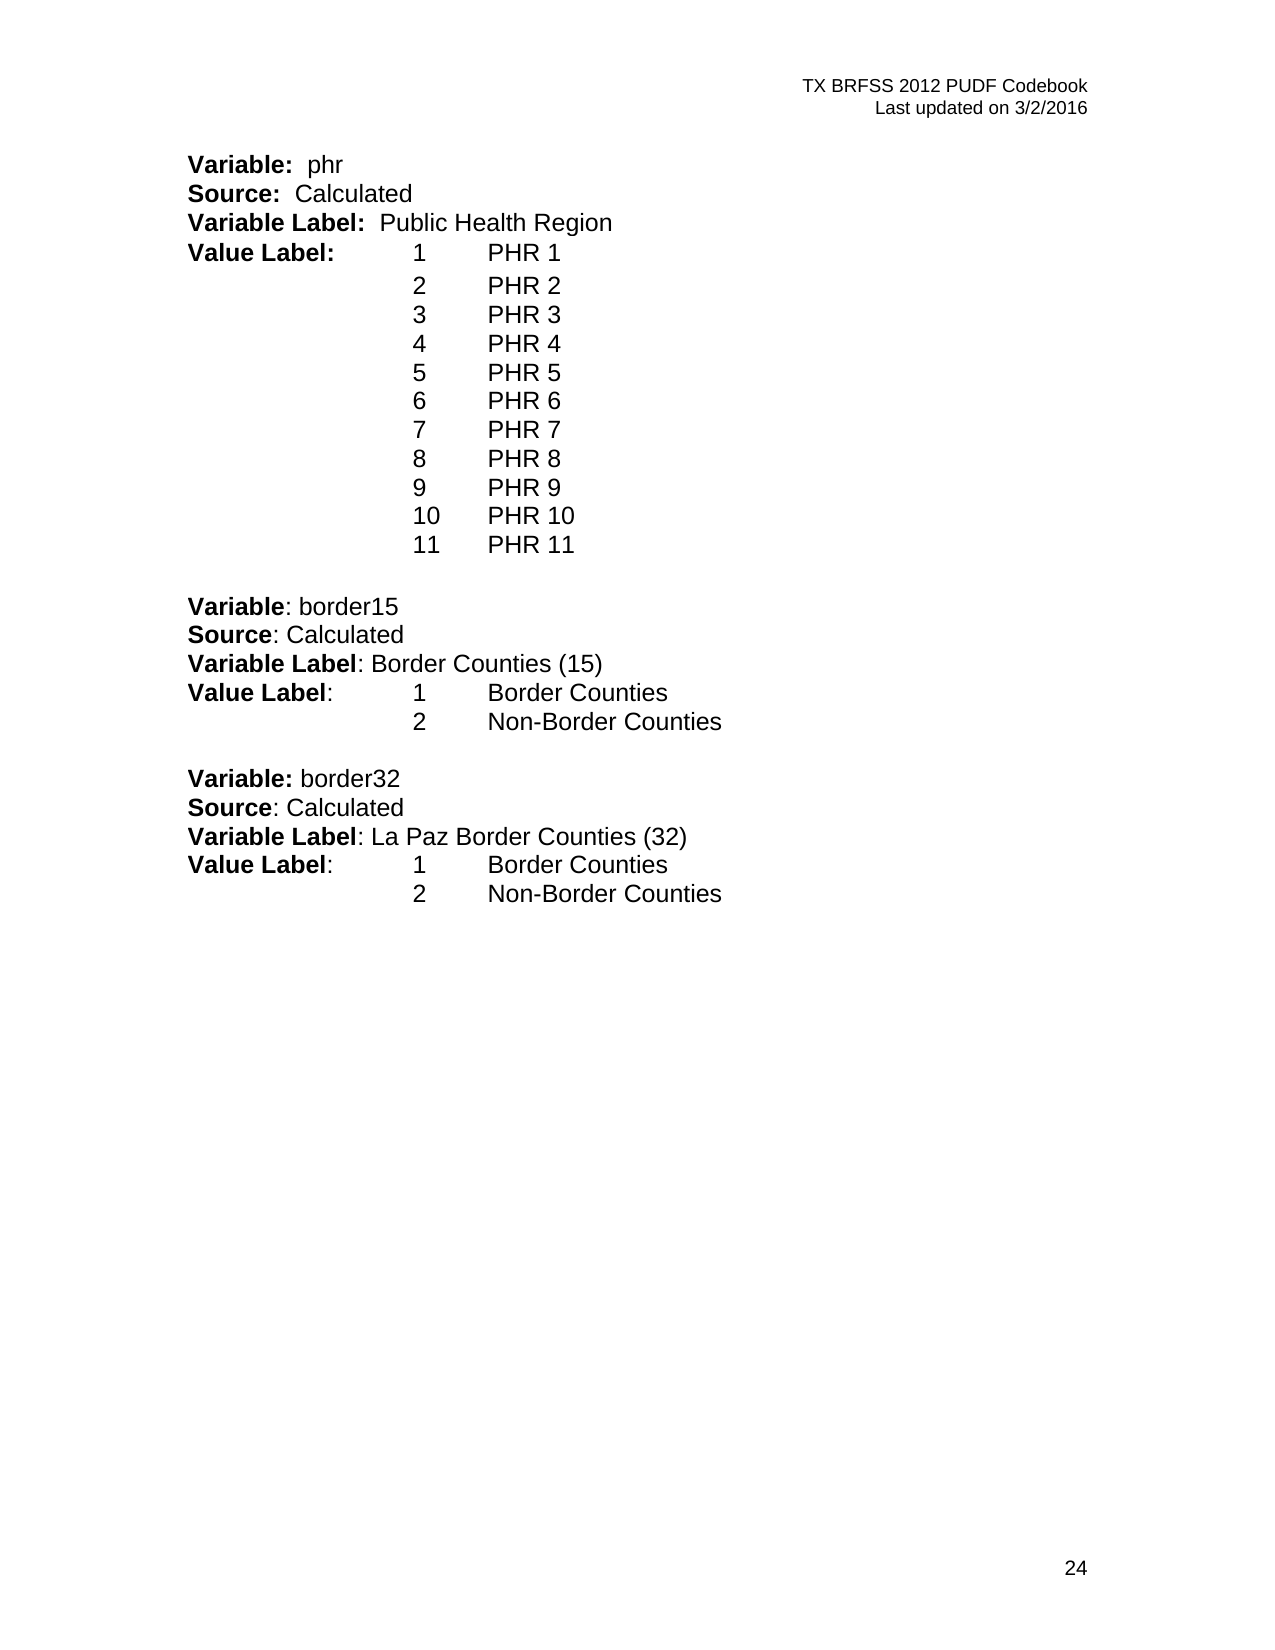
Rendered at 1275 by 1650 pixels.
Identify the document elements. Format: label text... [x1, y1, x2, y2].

text 2 Non-Border Counties [188, 877, 1087, 918]
text 2 Non-Border Counties [188, 707, 1087, 735]
list PHR 5 [413, 355, 1087, 384]
list PHR 11 [413, 528, 1087, 559]
text Variable: phr [187, 150, 1087, 179]
list PHR 6 [413, 384, 1087, 413]
text Value Label: 1 Border Counties [188, 678, 1087, 707]
list PHR 3 [413, 298, 1087, 327]
text Source: Calculated [187, 179, 1087, 207]
list PHR 2 [413, 271, 1087, 298]
text Source: Calculated [188, 620, 1087, 649]
list PHR 10 [413, 499, 1087, 528]
list PHR 7 [413, 413, 1087, 442]
text Value Label: 1 Border Counties [188, 850, 1087, 877]
text Variable: border15 [188, 592, 1087, 620]
list PHR 8 [413, 442, 1087, 470]
text Source: Calculated [188, 793, 1087, 822]
text Variable: border32 [188, 764, 1087, 793]
list PHR 4 [413, 327, 1087, 355]
text Variable Label: La Paz Border Counties (32) [188, 822, 1087, 850]
text Variable Label: Public Health Region [187, 207, 1087, 236]
text Variable Label: Border Counties (15) [188, 649, 1087, 678]
text Value Label: 1 PHR 1 [188, 238, 1087, 267]
list PHR 9 [413, 470, 1087, 499]
